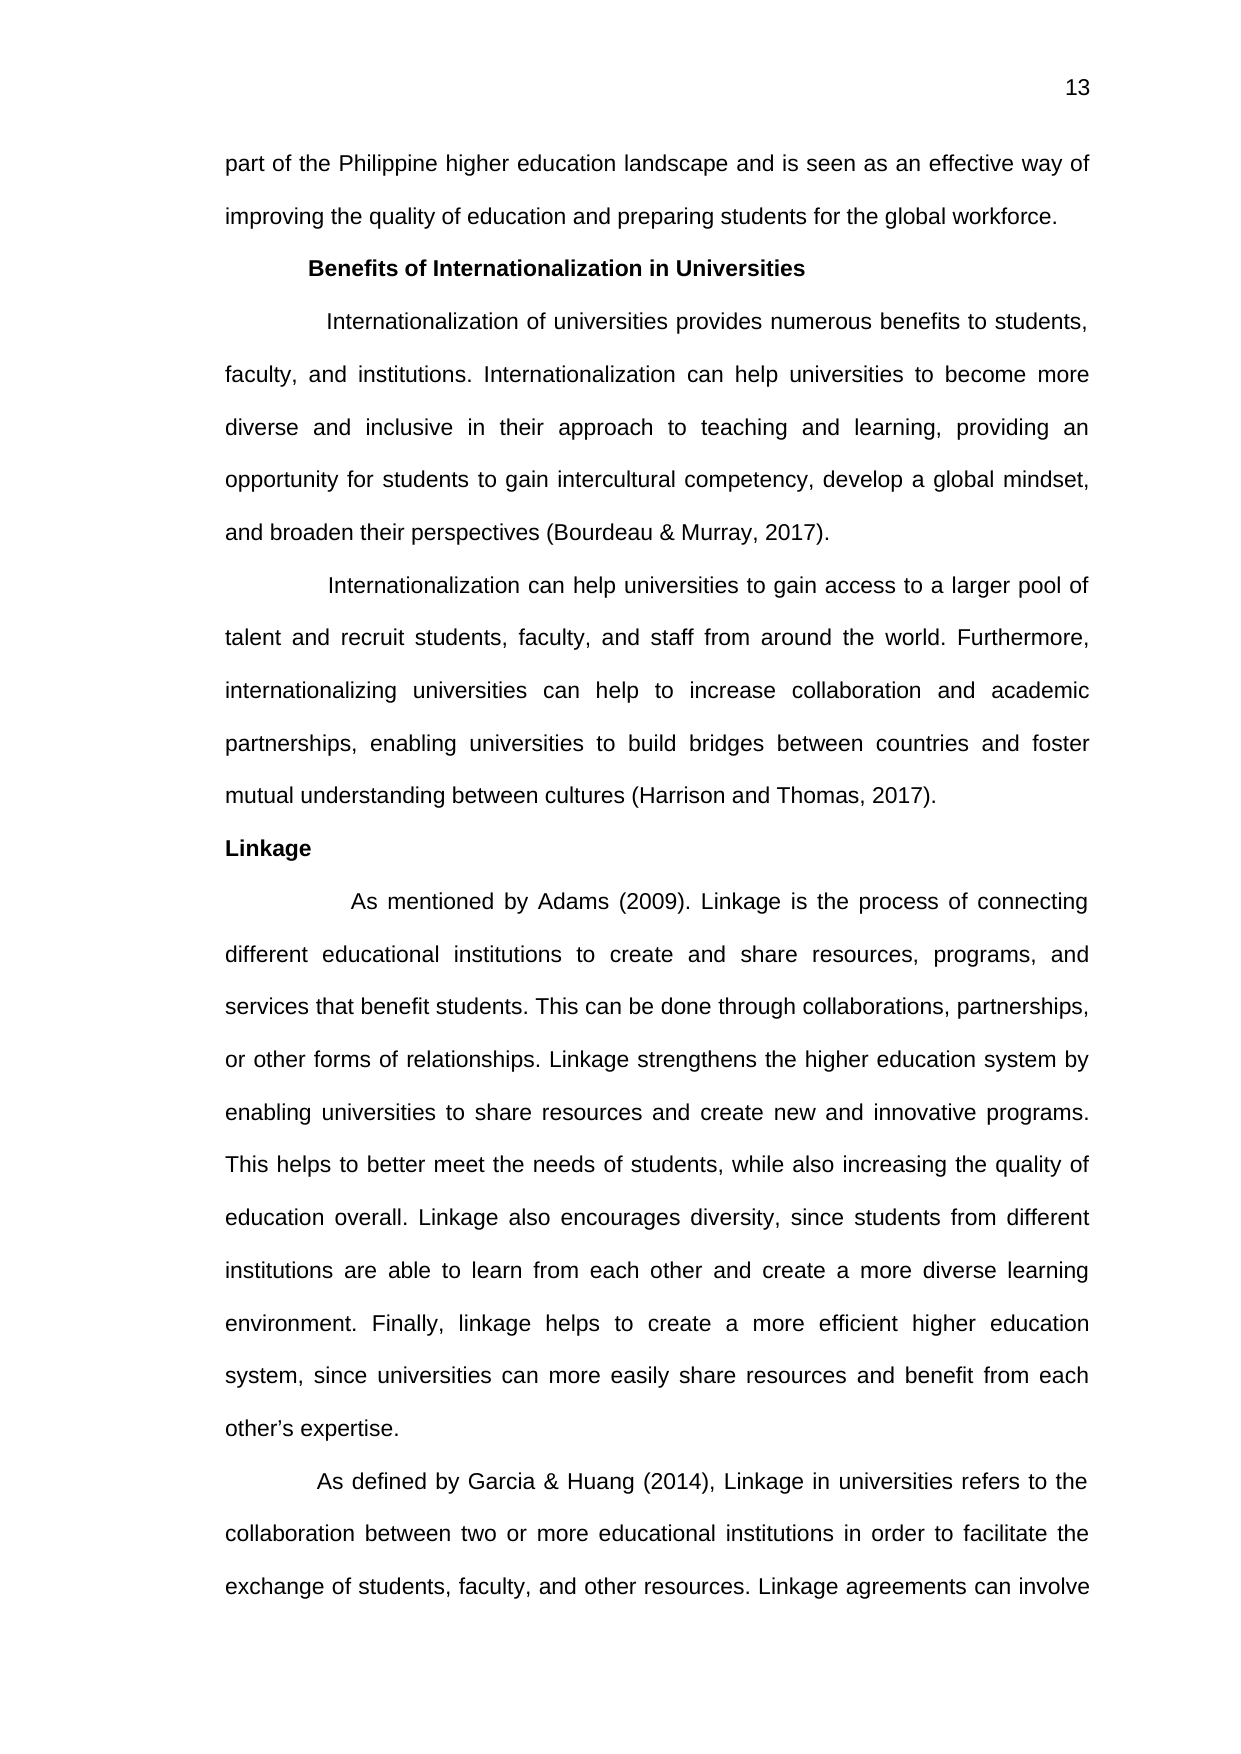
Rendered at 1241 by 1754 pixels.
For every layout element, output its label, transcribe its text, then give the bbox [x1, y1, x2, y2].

text As mentioned by Adams (2009). Linkage is the process of connecting different educational institutions to create and share resources, programs, and services that benefit students. This can be done through collaborations, partnerships, or other forms of relationships. Linkage strengthens the higher education system by enabling universities to share resources and create new and innovative programs. This helps to better meet the needs of students, while also increasing the quality of education overall. Linkage also encourages diversity, since students from different institutions are able to learn from each other and create a more diverse learning environment. Finally, linkage helps to create a more efficient higher education system, since universities can more easily share resources and benefit from each other’s expertise. [225, 888, 1090, 1441]
text Linkage [225, 835, 1090, 862]
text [225, 150, 1090, 229]
text Benefits of Internationalization in Universities [225, 255, 1090, 282]
text Internationalization can help universities to gain access to a larger pool of talent and recruit students, faculty, and staff from around the world. Furthermore, internationalizing universities can help to increase collaboration and academic partnerships, enabling universities to build bridges between countries and foster mutual understanding between cultures (Harrison and Thomas, 2017). [225, 572, 1090, 809]
text Internationalization of universities provides numerous benefits to students, faculty, and institutions. Internationalization can help universities to become more diverse and inclusive in their approach to teaching and learning, providing an opportunity for students to gain intercultural competency, develop a global mindset, and broaden their perspectives (Bourdeau & Murray, 2017). [225, 308, 1090, 545]
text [225, 1468, 1090, 1599]
